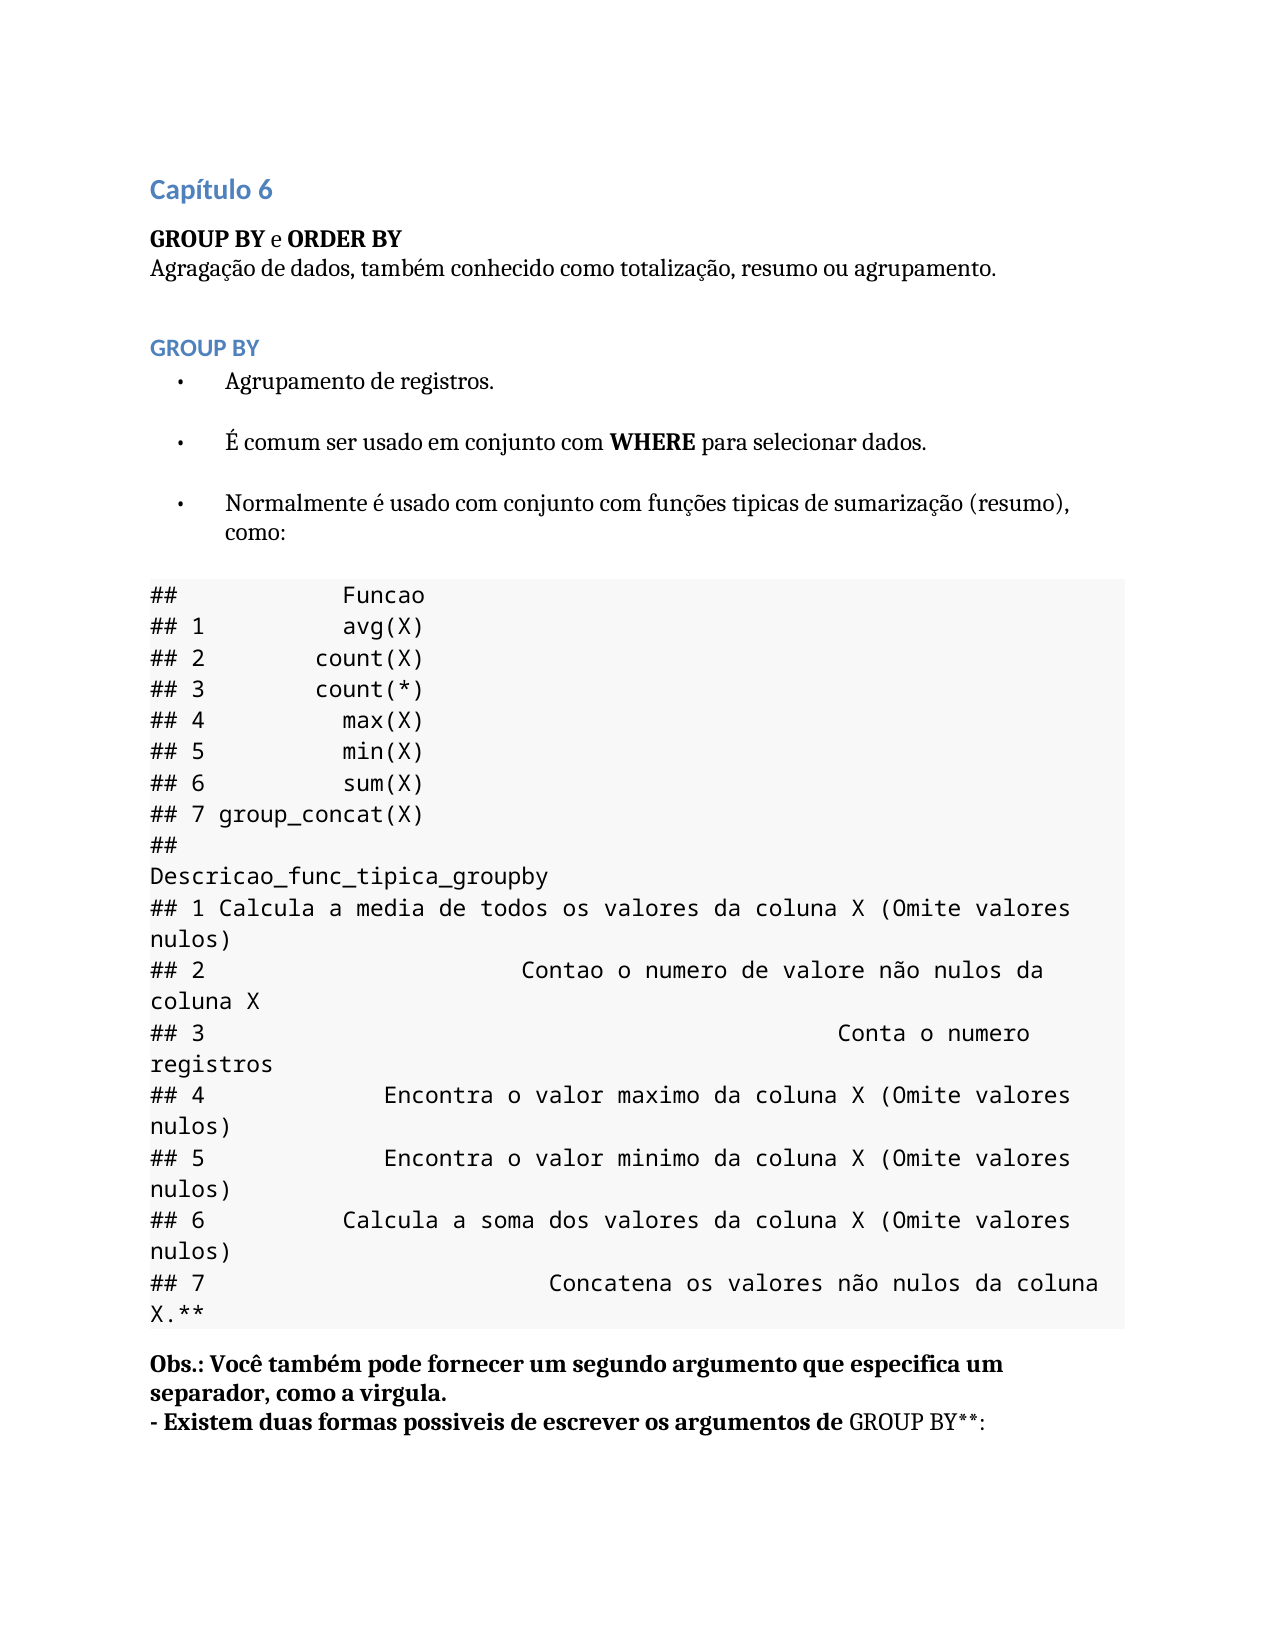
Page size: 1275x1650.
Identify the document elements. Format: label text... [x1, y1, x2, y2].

list É comum ser usado em conjunto com WHERE para selecionar dados. [175, 428, 1125, 485]
list Agrupamento de registros. [175, 367, 1125, 424]
text Obs.: Você também pode fornecer um segundo argumento que especifica um separador, como a virgula. - Existem duas formas possiveis de escrever os argumentos de GROUP BY**: [150, 1350, 1125, 1465]
text GROUP BY e ORDER BY Agragação de dados, também conhecido como totalização, resumo ou agrupamento. [150, 225, 1125, 311]
subtitle Capítulo 6 [150, 171, 1125, 206]
text ## Funcao ## 1 avg(X) ## 2 count(X) ## 3 count(*) ## 4 max(X) ## 5 min(X) ## 6 sum(X) ## 7 group_concat(X) ## Descricao_func_tipica_groupby ## 1 Calcula a media de todos os valores da coluna X (Omite valores nulos) ## 2 Contao o numero de valore não nulos da coluna X ## 3 Conta o numero registros ## 4 Encontra o valor maximo da coluna X (Omite valores nulos) ## 5 Encontra o valor minimo da coluna X (Omite valores nulos) ## 6 Calcula a soma dos valores da coluna X (Omite valores nulos) ## 7 Concatena os valores não nulos da coluna X.** [150, 579, 1125, 1329]
subtitle GROUP BY [150, 332, 1125, 363]
list Normalmente é usado com conjunto com funções tipicas de sumarização (resumo), como: [175, 489, 1125, 575]
